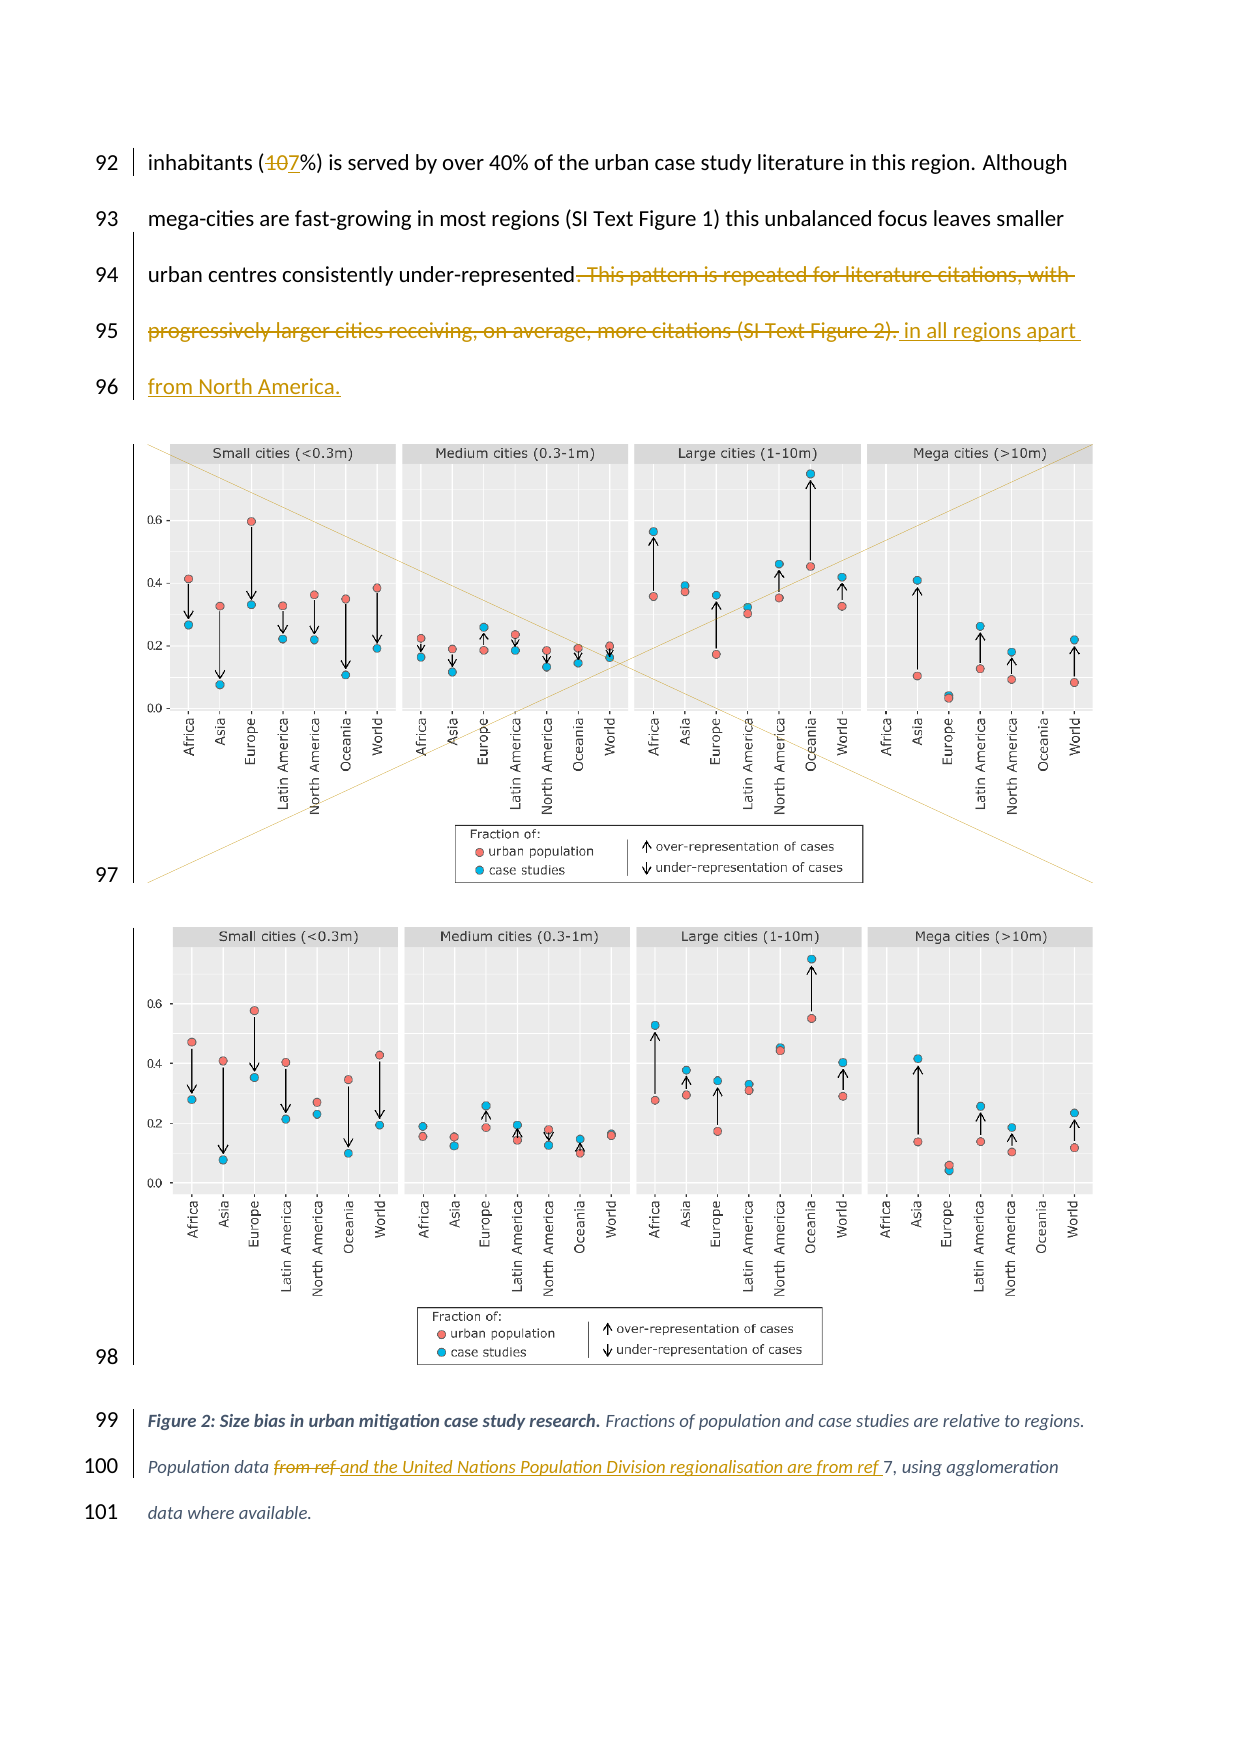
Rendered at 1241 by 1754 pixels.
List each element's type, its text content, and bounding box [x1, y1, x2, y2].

text Figure 2: Size bias in urban mitigation case study research. Fractions of population and case studies are relative to regions. Population data 7, using agglomeration data where available. [148, 1409, 1093, 1524]
picture [147, 445, 618, 882]
picture [149, 444, 1091, 663]
picture [147, 927, 1093, 1365]
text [148, 148, 1093, 400]
picture [622, 445, 1093, 882]
picture [150, 665, 1090, 883]
